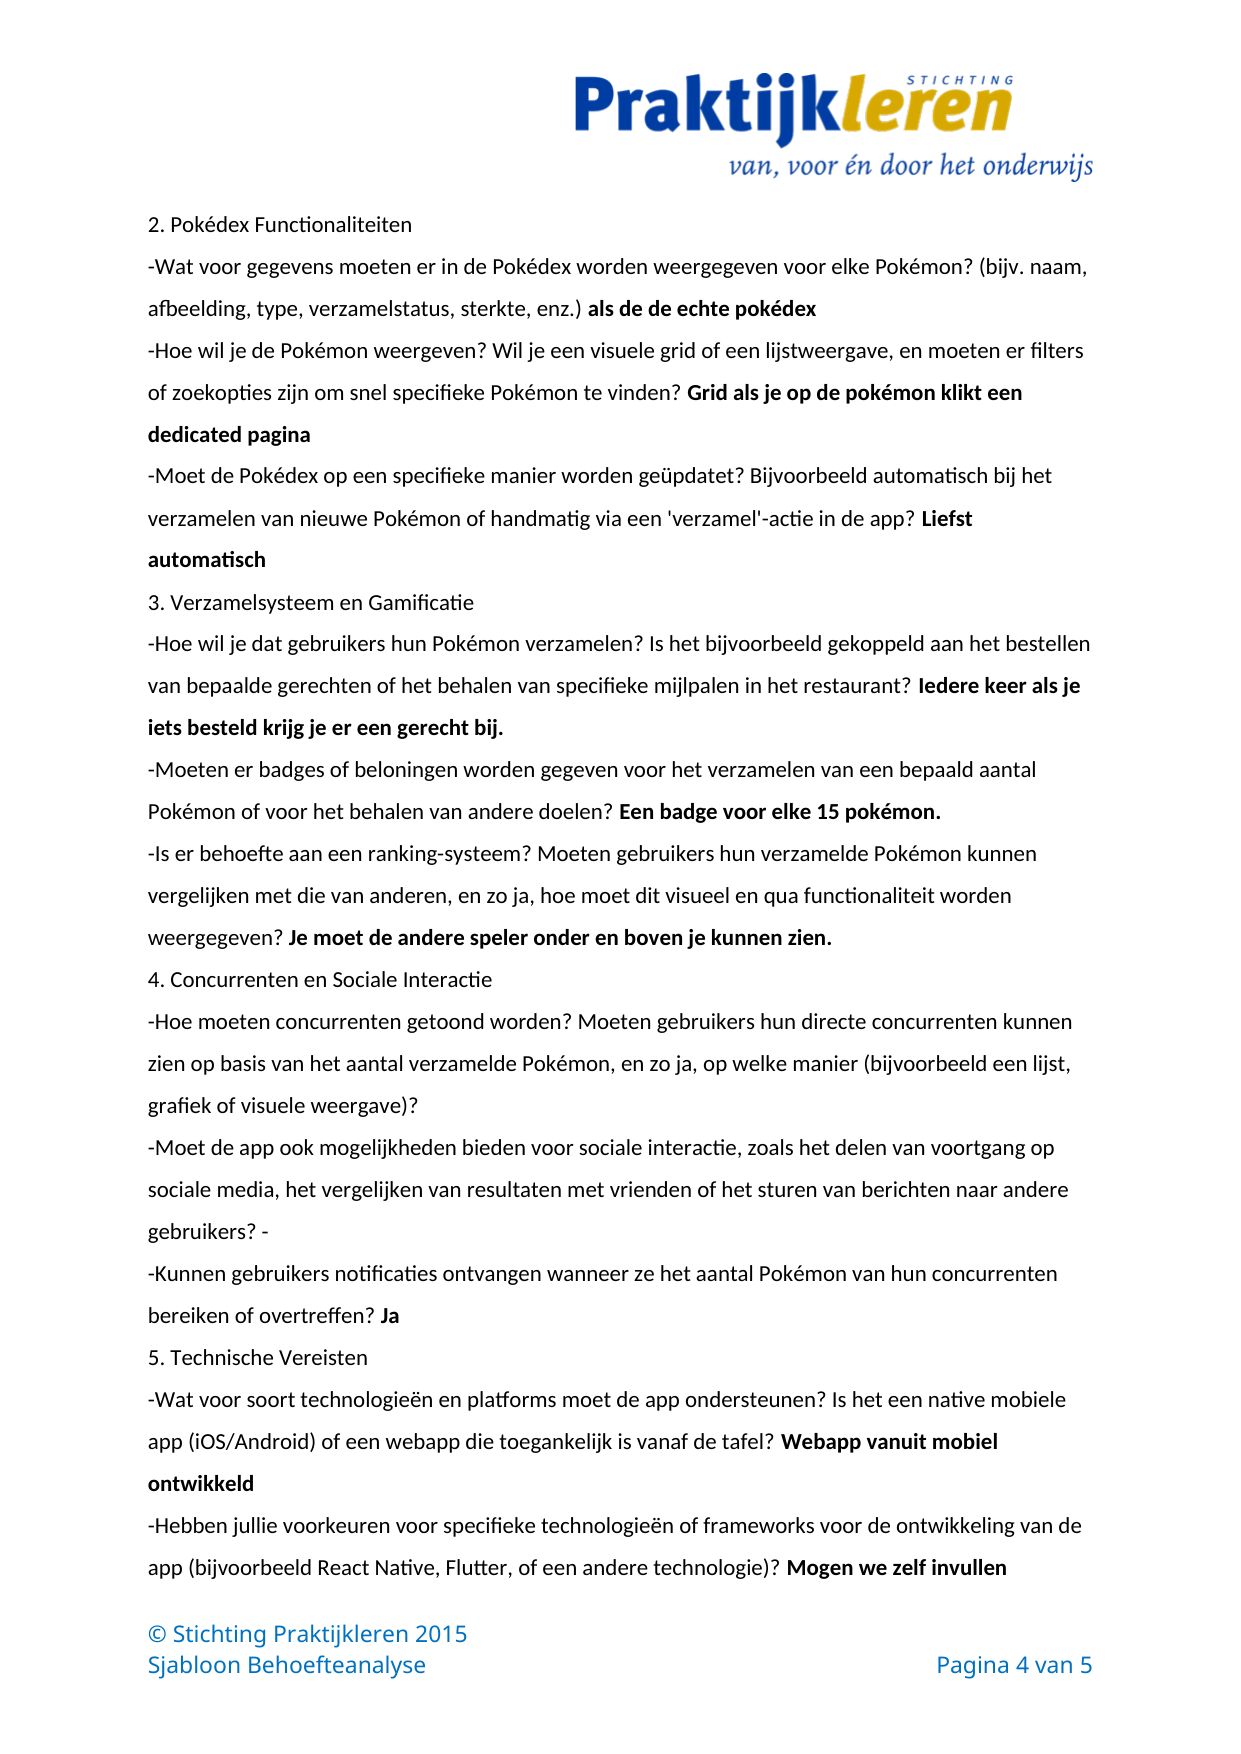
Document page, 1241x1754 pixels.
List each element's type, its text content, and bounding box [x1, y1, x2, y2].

text 2. Pokédex Functionaliteiten [148, 210, 1093, 238]
picture [575, 73, 1093, 182]
text -Moet de app ook mogelijkheden bieden voor sociale interactie, zoals het delen van voortgang op sociale media, het vergelijken van resultaten met vrienden of het sturen van berichten naar andere gebruikers? - [148, 1133, 1093, 1245]
text -Hebben jullie voorkeuren voor specifieke technologieën of frameworks voor de ontwikkeling van de app (bijvoorbeeld React Native, Flutter, of een andere technologie)? Mogen we zelf invullen [148, 1511, 1093, 1581]
text -Kunnen gebruikers notificaties ontvangen wanneer ze het aantal Pokémon van hun concurrenten bereiken of overtreffen? Ja [148, 1259, 1093, 1329]
text -Hoe moeten concurrenten getoond worden? Moeten gebruikers hun directe concurrenten kunnen zien op basis van het aantal verzamelde Pokémon, en zo ja, op welke manier (bijvoorbeeld een lijst, grafiek of visuele weergave)? [148, 1007, 1093, 1119]
text 4. Concurrenten en Sociale Interactie [148, 965, 1093, 993]
text -Hoe wil je de Pokémon weergeven? Wil je een visuele grid of een lijstweergave, en moeten er filters of zoekopties zijn om snel specifieke Pokémon te vinden? Grid als je op de pokémon klikt een dedicated pagina [148, 336, 1093, 448]
text -Is er behoefte aan een ranking-systeem? Moeten gebruikers hun verzamelde Pokémon kunnen vergelijken met die van anderen, en zo ja, hoe moet dit visueel en qua functionaliteit worden weergegeven? Je moet de andere speler onder en boven je kunnen zien. [148, 839, 1093, 951]
text 3. Verzamelsysteem en Gamificatie [148, 588, 1093, 616]
text -Wat voor gegevens moeten er in de Pokédex worden weergegeven voor elke Pokémon? (bijv. naam, afbeelding, type, verzamelstatus, sterkte, enz.) als de de echte pokédex [148, 252, 1093, 322]
text -Wat voor soort technologieën en platforms moet de app ondersteunen? Is het een native mobiele app (iOS/Android) of een webapp die toegankelijk is vanaf de tafel? Webapp vanuit mobiel ontwikkeld [148, 1385, 1093, 1497]
text -Moeten er badges of beloningen worden gegeven voor het verzamelen van een bepaald aantal Pokémon of voor het behalen van andere doelen? Een badge voor elke 15 pokémon. [148, 756, 1093, 826]
text -Moet de Pokédex op een specifieke manier worden geüpdatet? Bijvoorbeeld automatisch bij het verzamelen van nieuwe Pokémon of handmatig via een 'verzamel'-actie in de app? Liefst automatisch [148, 462, 1093, 574]
text 5. Technische Vereisten [148, 1343, 1093, 1371]
text -Hoe wil je dat gebruikers hun Pokémon verzamelen? Is het bijvoorbeeld gekoppeld aan het bestellen van bepaalde gerechten of het behalen van specifieke mijlpalen in het restaurant? Iedere keer als je iets besteld krijg je er een gerecht bij. [148, 629, 1093, 742]
